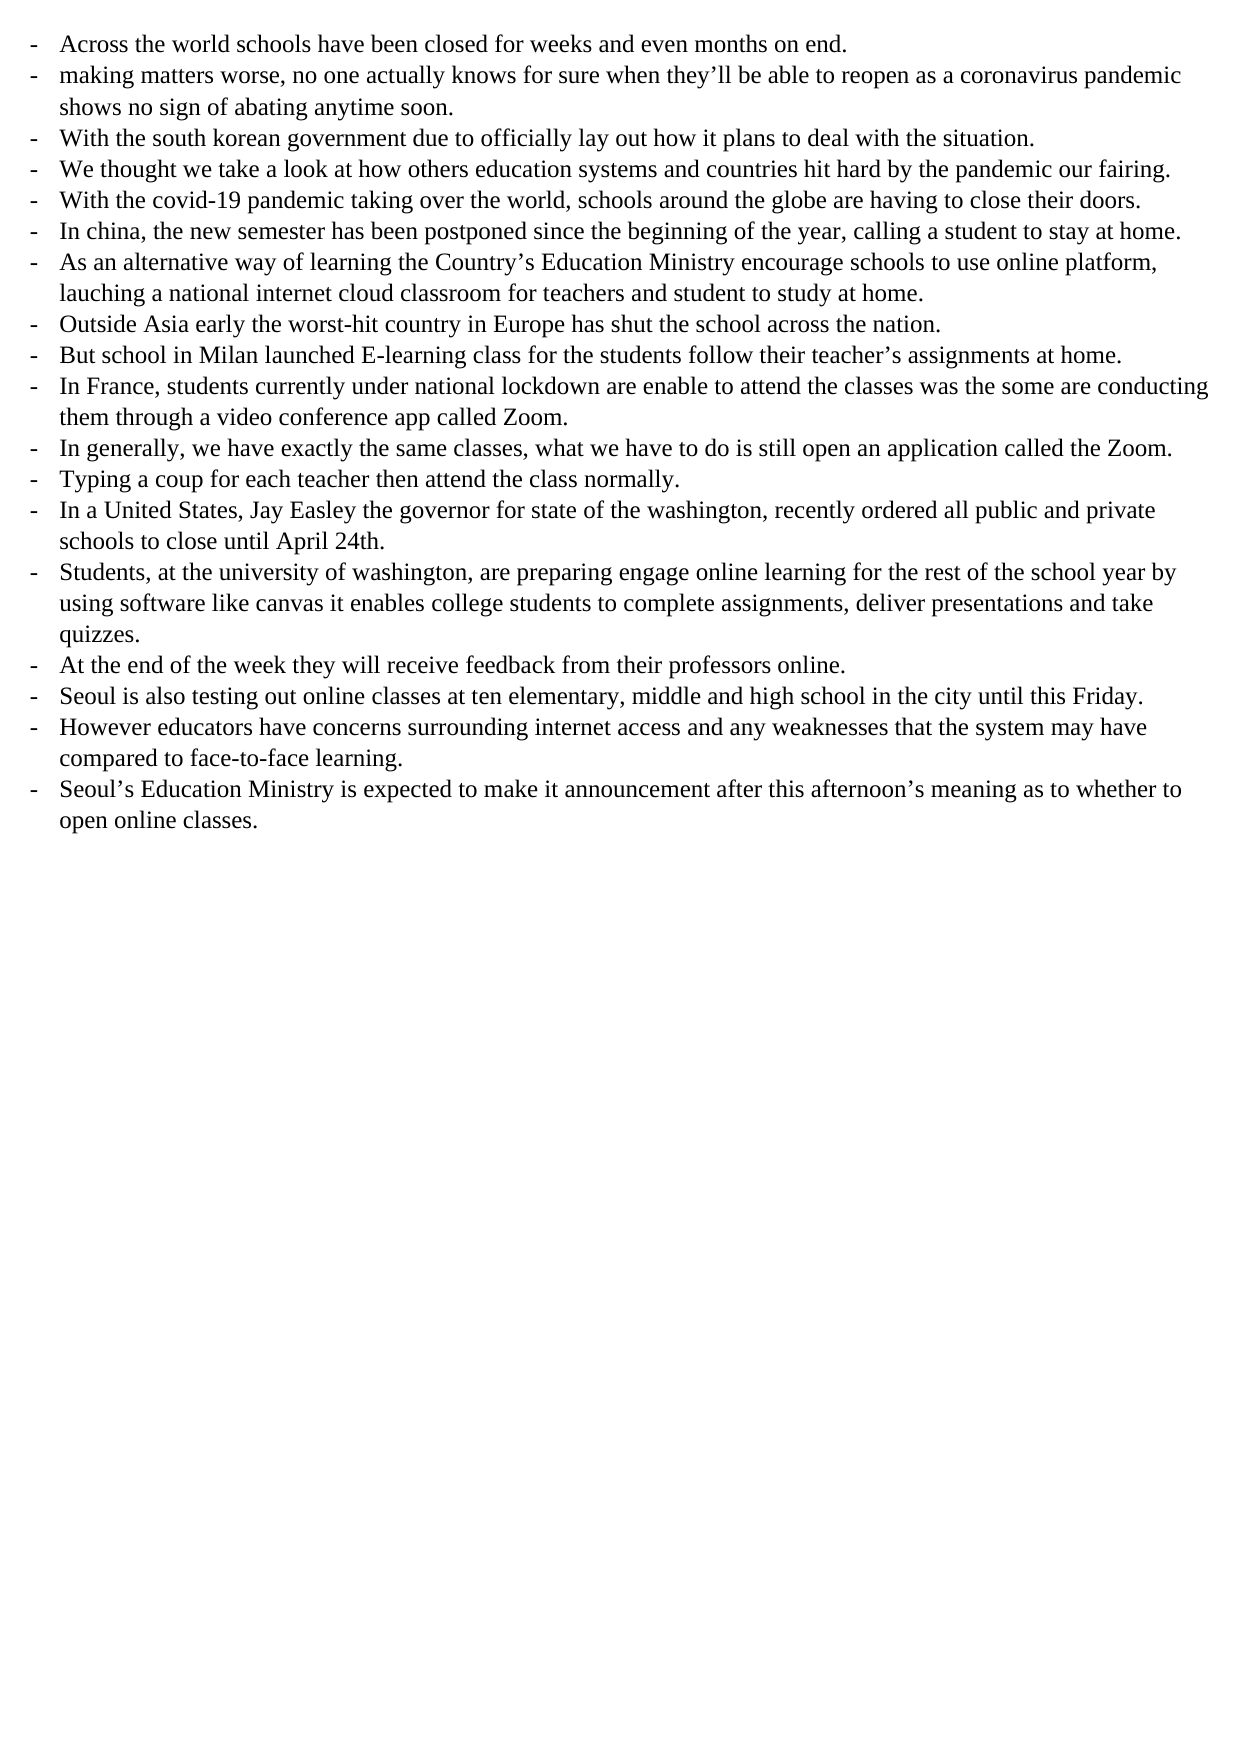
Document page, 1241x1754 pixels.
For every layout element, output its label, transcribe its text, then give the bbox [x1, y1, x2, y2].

list However educators have concerns surrounding internet access and any weaknesses that the system may have compared to face-to-face learning. [29, 712, 1211, 772]
list With the south korean government due to officially lay out how it plans to deal with the situation. [29, 123, 1211, 151]
list As an alternative way of learning the Country’s Education Ministry encourage schools to use online platform, lauching a national internet cloud classroom for teachers and student to study at home. [29, 247, 1211, 307]
list Seoul is also testing out online classes at ten elementary, middle and high school in the city until this Friday. [29, 681, 1211, 710]
list Students, at the university of washington, are preparing engage online learning for the rest of the school year by using software like canvas it enables college students to complete assignments, deliver presentations and take quizzes. [29, 557, 1211, 648]
list In generally, we have exactly the same classes, what we have to do is still open an application called the Zoom. [29, 433, 1211, 462]
list Outside Asia early the worst-hit country in Europe has shut the school across the nation. [29, 309, 1211, 338]
list But school in Milan launched E-learning class for the students follow their teacher’s assignments at home. [29, 340, 1211, 369]
list making matters worse, no one actually knows for sure when they’ll be able to reopen as a coronavirus pandemic shows no sign of abating anytime soon. [29, 61, 1211, 120]
list Seoul’s Education Ministry is expected to make it announcement after this afternoon’s meaning as to whether to open online classes. [29, 774, 1211, 834]
list At the end of the week they will receive feedback from their professors online. [29, 650, 1211, 679]
list We thought we take a look at how others education systems and countries hit hard by the pandemic our fairing. [29, 154, 1211, 182]
list In china, the new semester has been postponed since the beginning of the year, calling a student to stay at home. [29, 216, 1211, 244]
list Typing a coup for each teacher then attend the class normally. [29, 464, 1211, 493]
list In France, students currently under national lockdown are enable to attend the classes was the some are conducting them through a video conference app called Zoom. [29, 371, 1211, 431]
list With the covid-19 pandemic taking over the world, schools around the globe are having to close their doors. [29, 185, 1211, 213]
list Across the world schools have been closed for weeks and even months on end. [29, 29, 1211, 58]
list In a United States, Jay Easley the governor for state of the washington, recently ordered all public and private schools to close until April 24th. [29, 495, 1211, 555]
